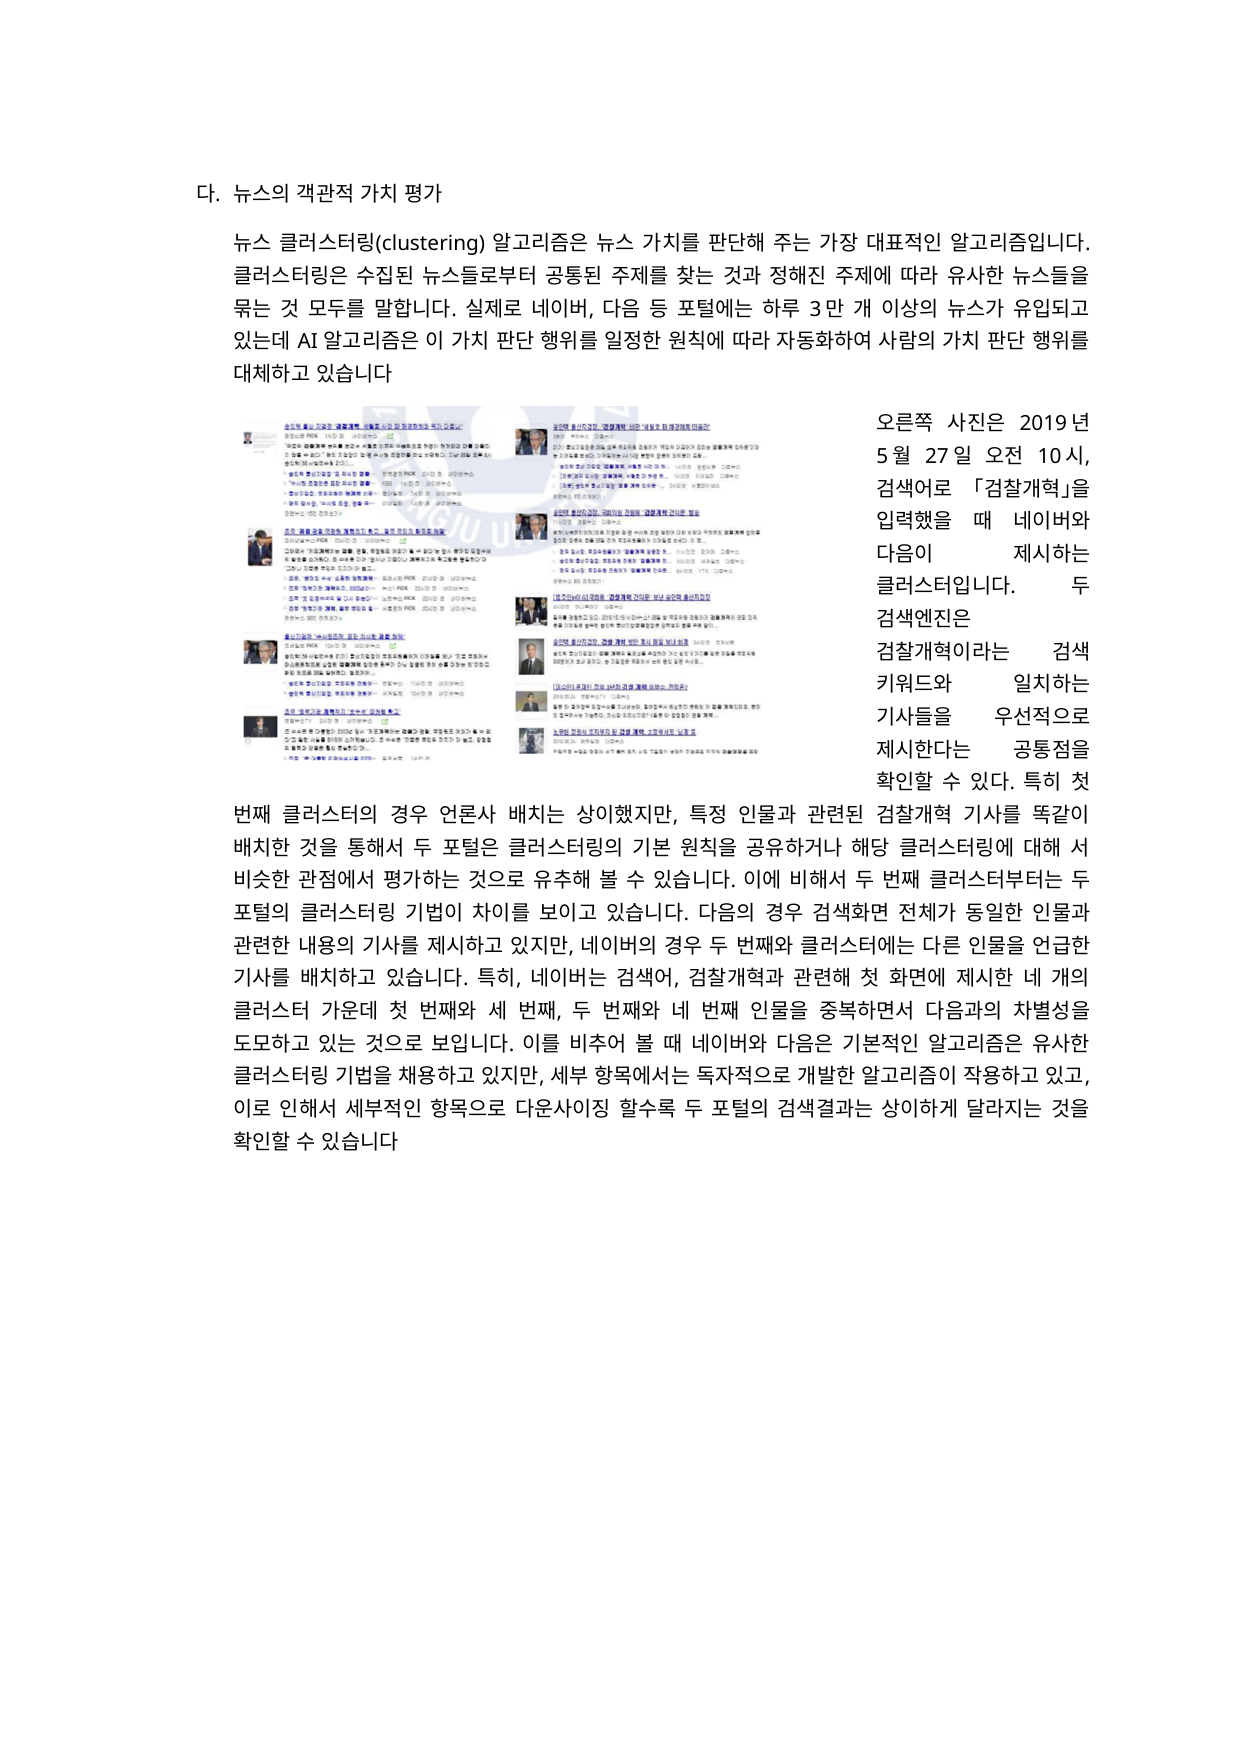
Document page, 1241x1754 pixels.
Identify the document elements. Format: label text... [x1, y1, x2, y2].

list 뉴스 클러스터링(clustering) 알고리즘은 뉴스 가치를 판단해 주는 가장 대표적인 알고리즘입니다. 클러스터링은 수집된 뉴스들로부터 공통된 주제를 찾는 것과 정해진 주제에 따라 유사한 뉴스들을 묶는 것 모두를 말합니다. 실제로 네이버, 다음 등 포털에는 하루 3만 개 이상의 뉴스가 유입되고 있는데 AI 알고리즘은 이 가치 판단 행위를 일정한 원칙에 따라 자동화하여 사람의 가치 판단 행위를 대체하고 있습니다 [233, 227, 1090, 387]
list 뉴스의 객관적 가치 평가 [196, 177, 1090, 207]
picture [233, 406, 774, 769]
